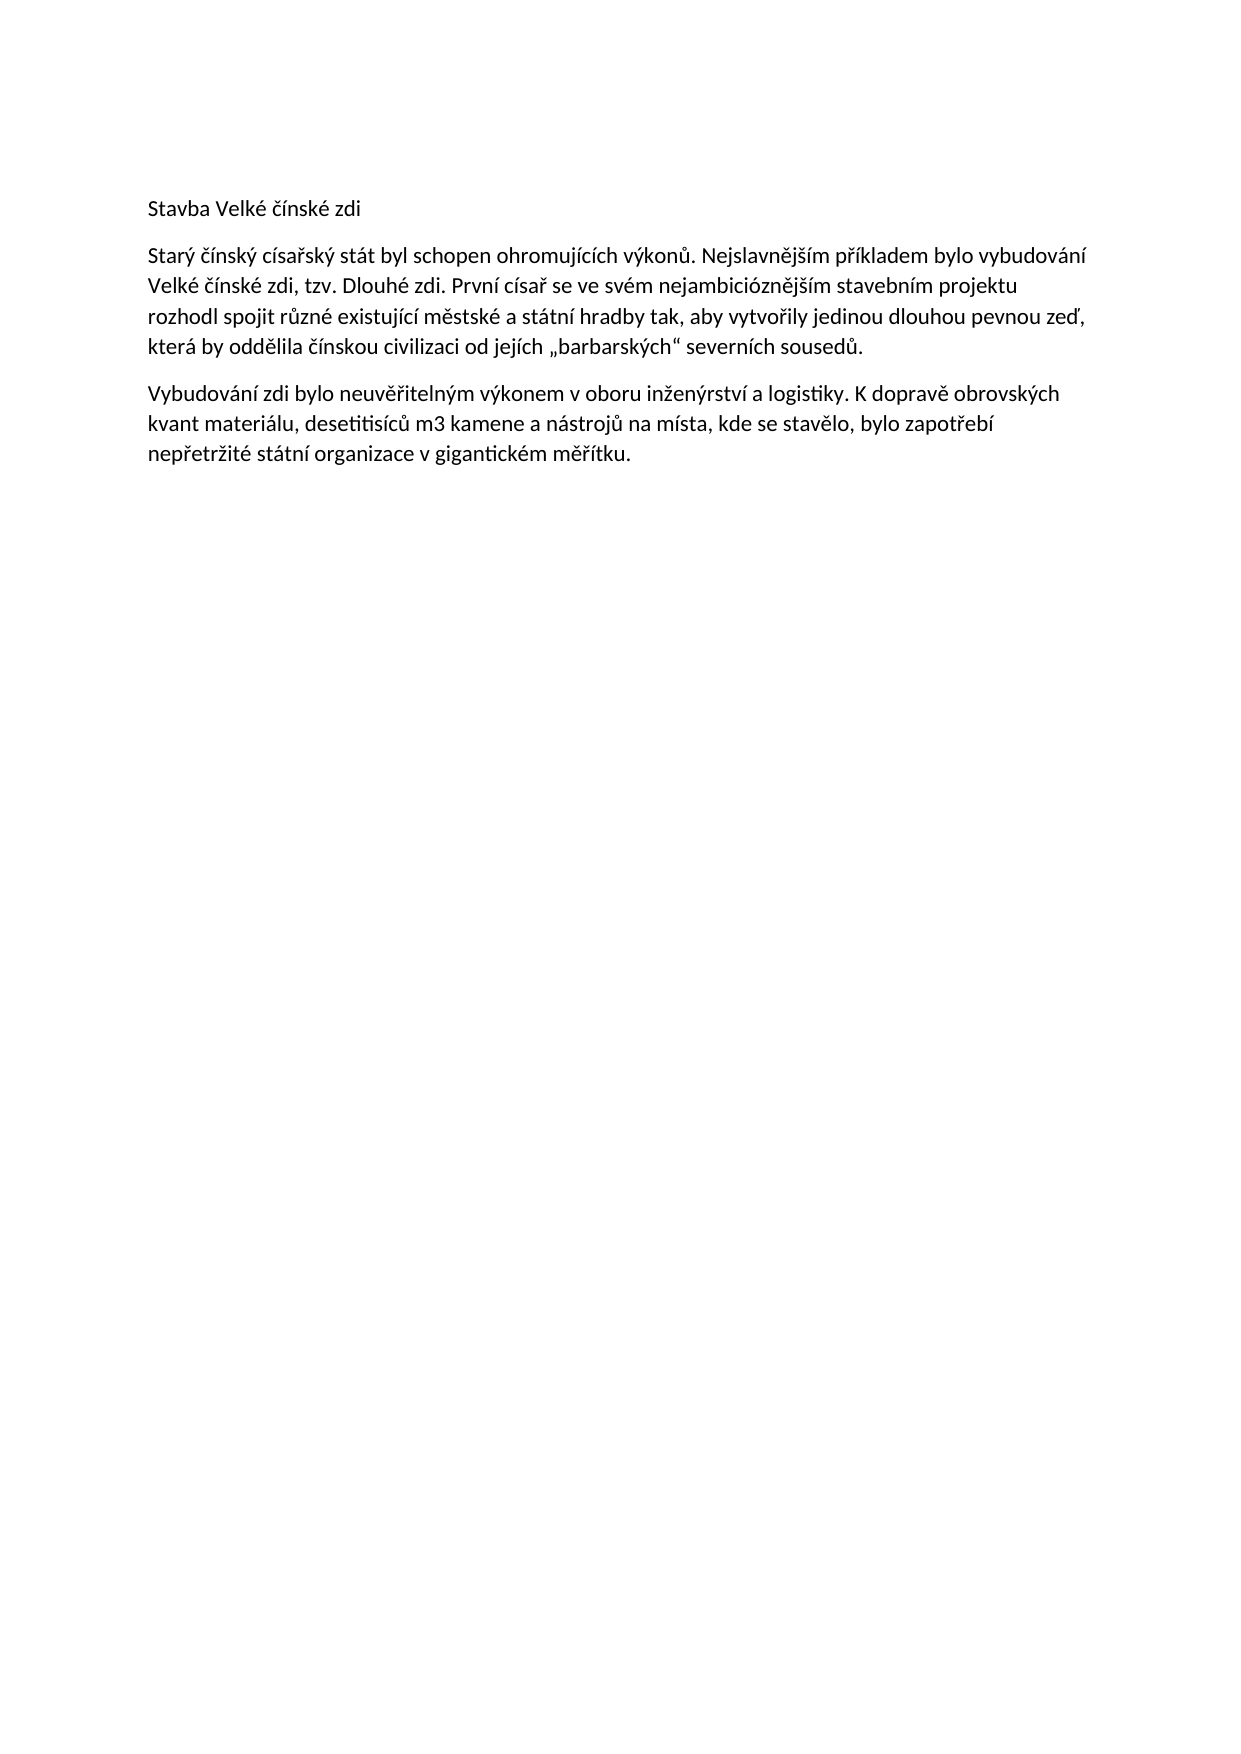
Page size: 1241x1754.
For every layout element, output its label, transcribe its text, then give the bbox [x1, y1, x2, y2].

text Starý čínský císařský stát byl schopen ohromujících výkonů. Nejslavnějším příkladem bylo vybudování Velké čínské zdi, tzv. Dlouhé zdi. První císař se ve svém nejambicióznějším stavebním projektu rozhodl spojit různé existující městské a státní hradby tak, aby vytvořily jedinou dlouhou pevnou zeď, která by oddělila čínskou civilizaci od jejích „barbarských“ severních sousedů. [148, 241, 1093, 360]
text Stavba Velké čínské zdi [148, 194, 1093, 222]
text Vybudování zdi bylo neuvěřitelným výkonem v oboru inženýrství a logistiky. K dopravě obrovských kvant materiálu, desetitisíců m3 kamene a nástrojů na místa, kde se stavělo, bylo zapotřebí nepřetržité státní organizace v gigantickém měřítku. [148, 379, 1093, 467]
